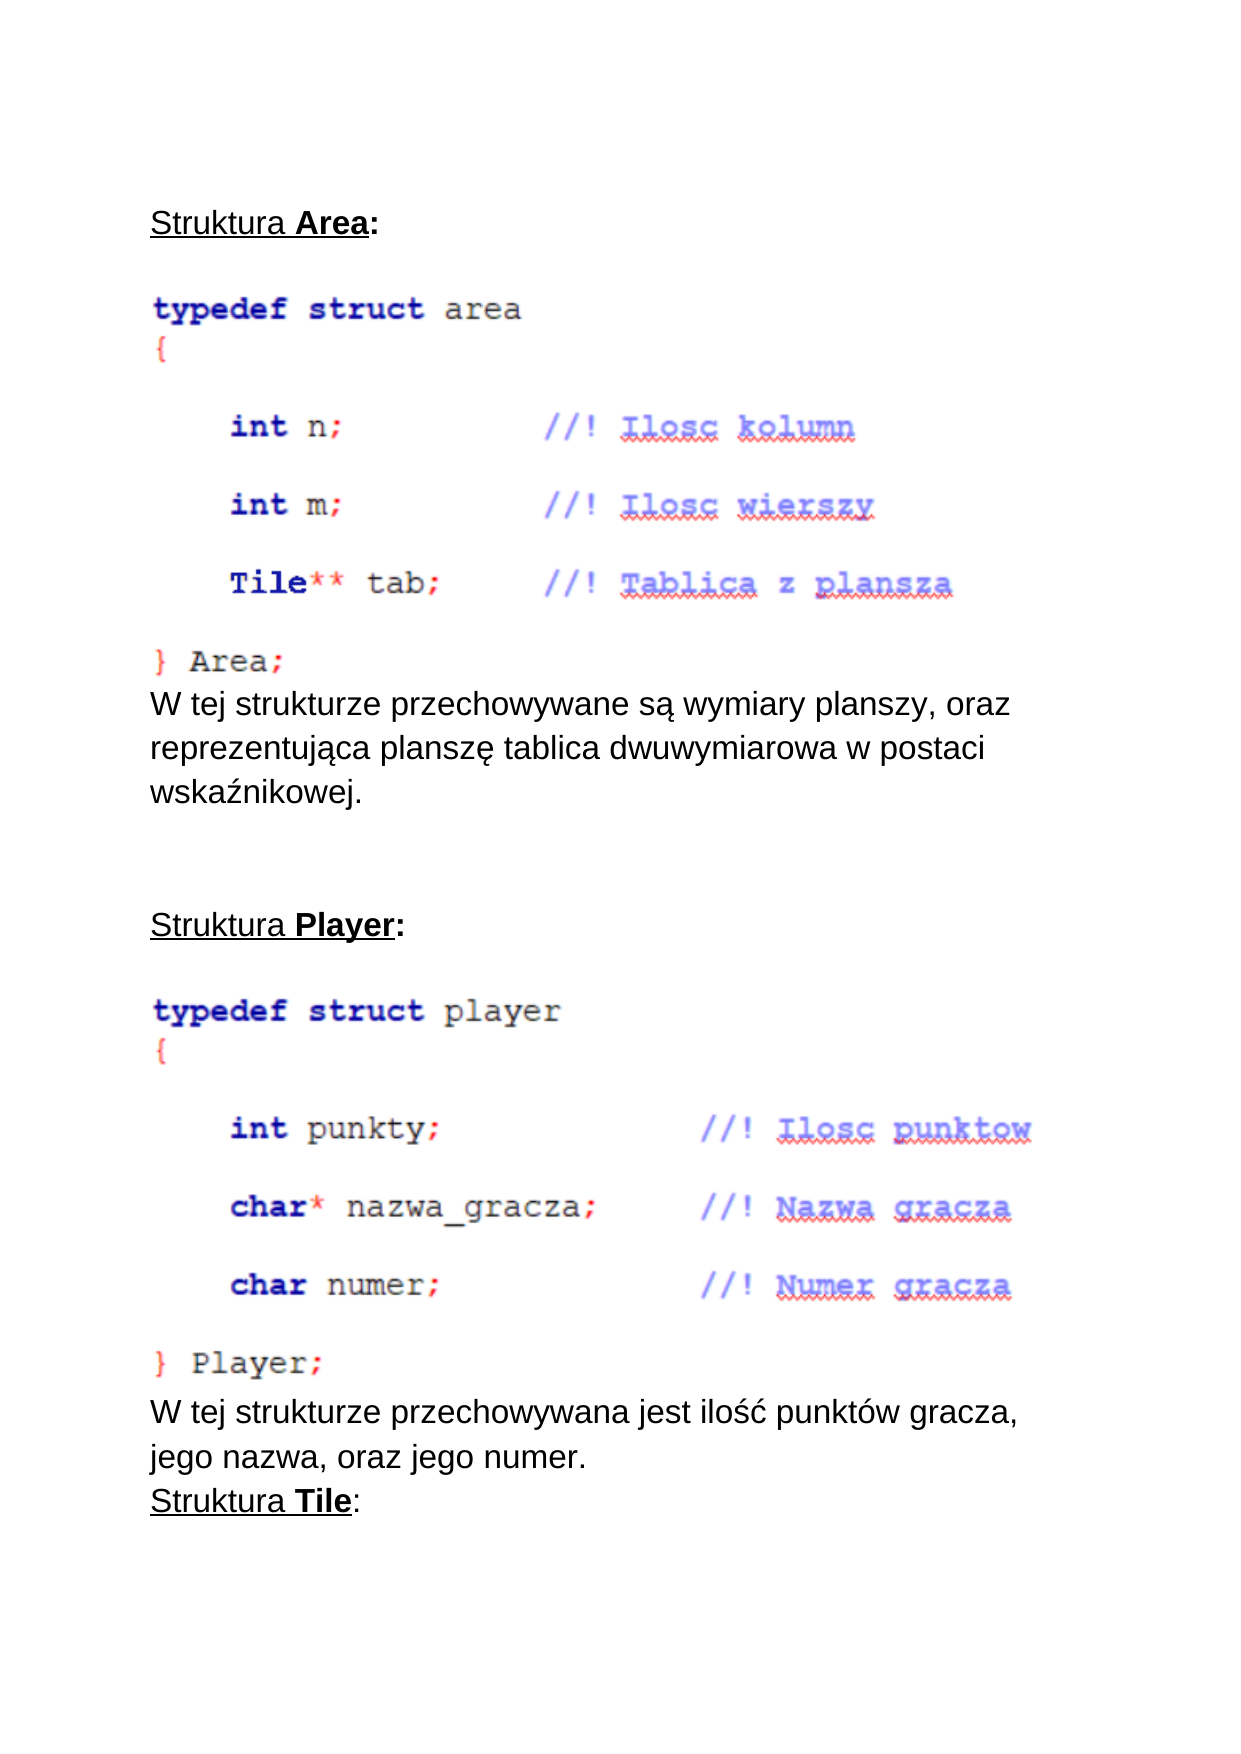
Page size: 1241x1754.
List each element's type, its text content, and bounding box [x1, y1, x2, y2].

text Struktura Tile: [150, 1481, 1090, 1519]
text Struktura Player: [150, 905, 1090, 943]
picture [150, 291, 985, 681]
text Struktura Area: [150, 203, 1090, 241]
text W tej strukturze przechowywane są wymiary planszy, oraz reprezentująca planszę tablica dwuwymiarowa w postaci wskaźnikowej. [150, 684, 1090, 811]
picture [150, 993, 1057, 1389]
text W tej strukturze przechowywana jest ilość punktów gracza, jego nazwa, oraz jego numer. [150, 1393, 1090, 1475]
